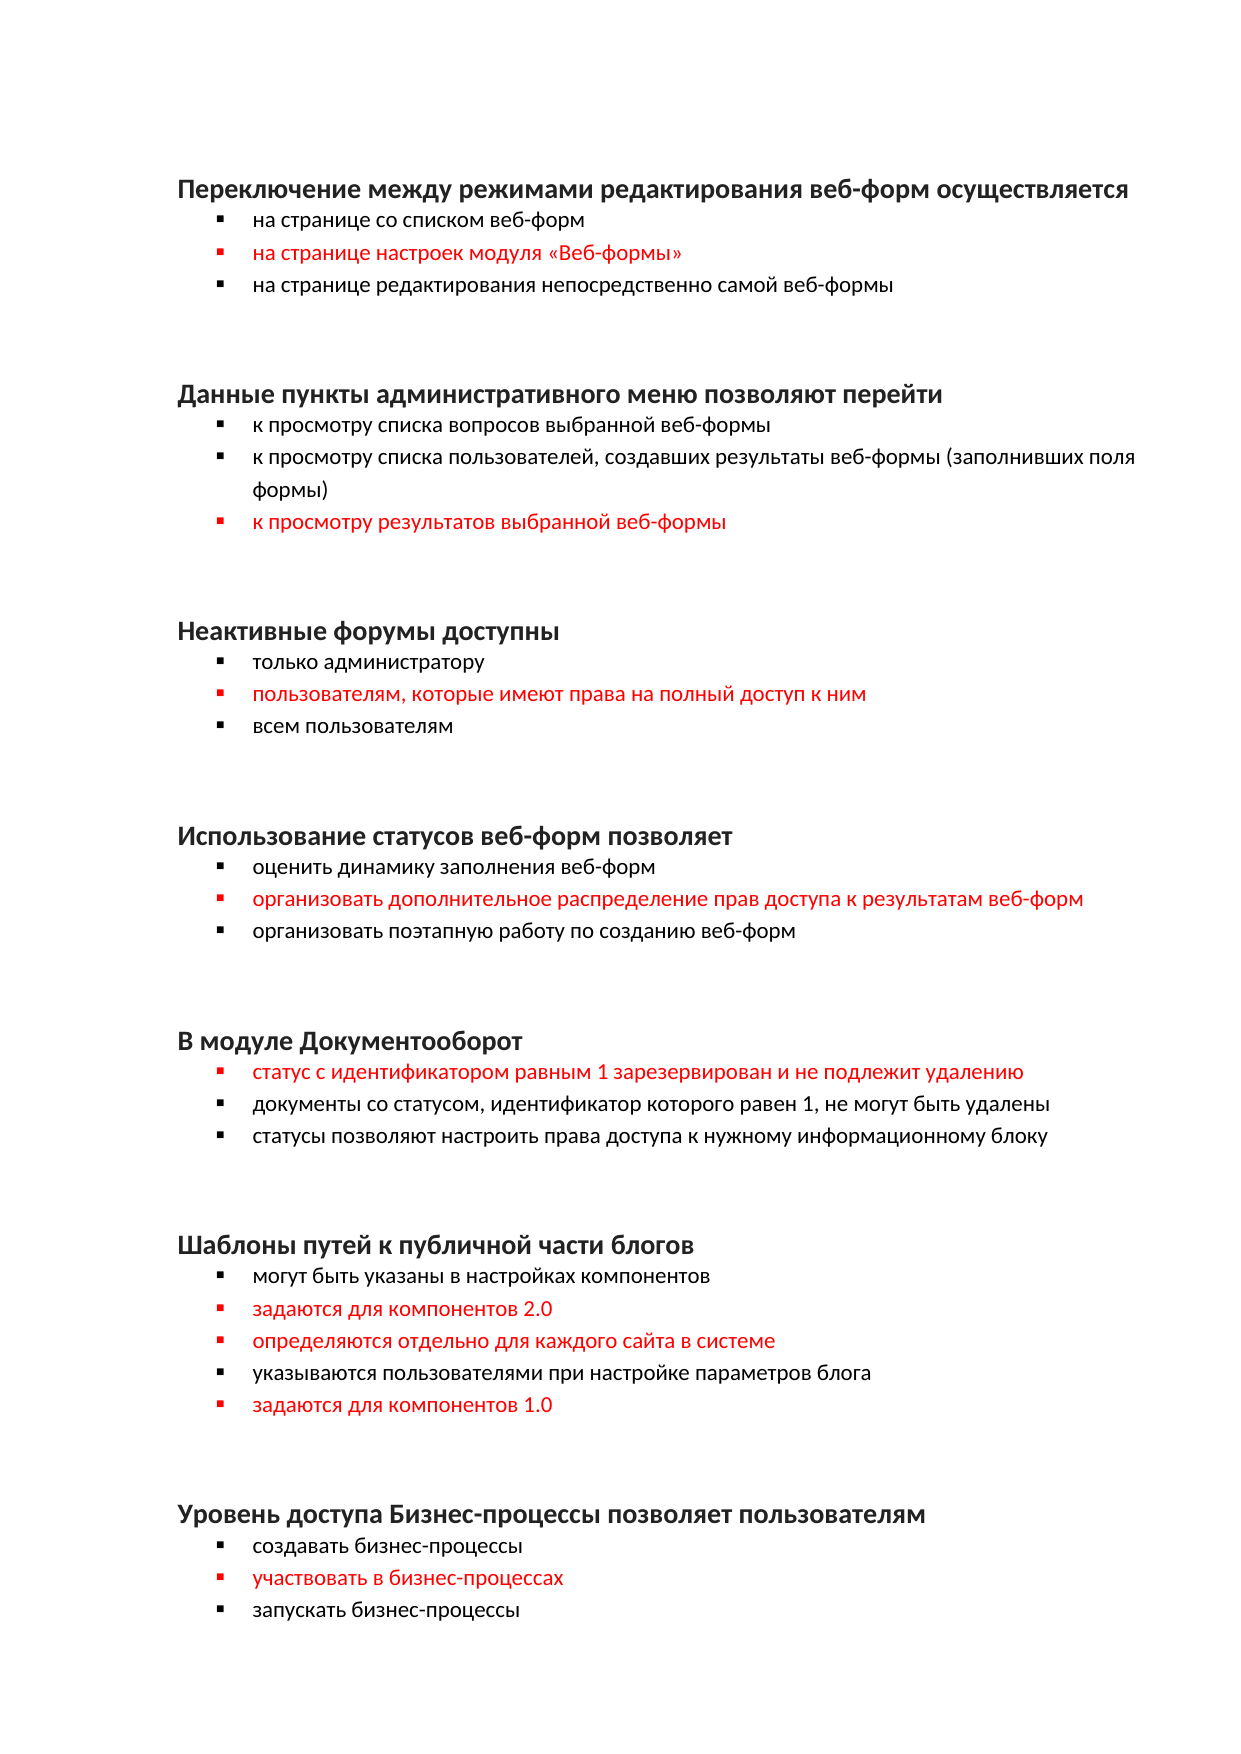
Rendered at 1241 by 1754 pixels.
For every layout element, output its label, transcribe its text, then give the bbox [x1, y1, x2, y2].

list к просмотру списка пользователей, создавших результаты веб-формы (заполнивших поля формы) [215, 442, 1152, 503]
list на странице настроек модуля «Веб-формы» [215, 238, 1152, 266]
list статус с идентификатором равным 1 зарезервирован и не подлежит удалению [215, 1057, 1152, 1085]
text Неактивные форумы доступны [177, 613, 1152, 647]
list создавать бизнес-процессы [215, 1531, 1152, 1559]
list задаются для компонентов 1.0 [215, 1390, 1152, 1418]
list к просмотру результатов выбранной веб-формы [215, 507, 1152, 535]
list организовать поэтапную работу по созданию веб-форм [215, 916, 1152, 944]
text Использование статусов веб-форм позволяет [177, 818, 1152, 852]
list участвовать в бизнес-процессах [215, 1563, 1152, 1591]
list только администратору [215, 647, 1152, 675]
list указываются пользователями при настройке параметров блога [215, 1358, 1152, 1386]
list задаются для компонентов 2.0 [215, 1294, 1152, 1322]
text Уровень доступа Бизнес-процессы позволяет пользователям [177, 1496, 1152, 1531]
list документы со статусом, идентификатор которого равен 1, не могут быть удалены [215, 1089, 1152, 1117]
list статусы позволяют настроить права доступа к нужному информационному блоку [215, 1121, 1152, 1149]
list всем пользователям [215, 712, 1152, 740]
text Данные пункты административного меню позволяют перейти [177, 376, 1152, 410]
text Шаблоны путей к публичной части блогов [177, 1227, 1152, 1262]
list определяются отдельно для каждого сайта в системе [215, 1326, 1152, 1354]
list к просмотру списка вопросов выбранной веб-формы [215, 410, 1152, 438]
list на странице редактирования непосредственно самой веб-формы [215, 270, 1152, 298]
list организовать дополнительное распределение прав доступа к результатам веб-форм [215, 884, 1152, 912]
list запускать бизнес-процессы [215, 1595, 1152, 1623]
list пользователям, которые имеют права на полный доступ к ним [215, 679, 1152, 707]
list могут быть указаны в настройках компонентов [215, 1262, 1152, 1290]
list на странице со списком веб-форм [215, 206, 1152, 233]
text Переключение между режимами редактирования веб-форм осуществляется [177, 171, 1152, 206]
text В модуле Документооборот [177, 1022, 1152, 1057]
list оценить динамику заполнения веб-форм [215, 852, 1152, 880]
